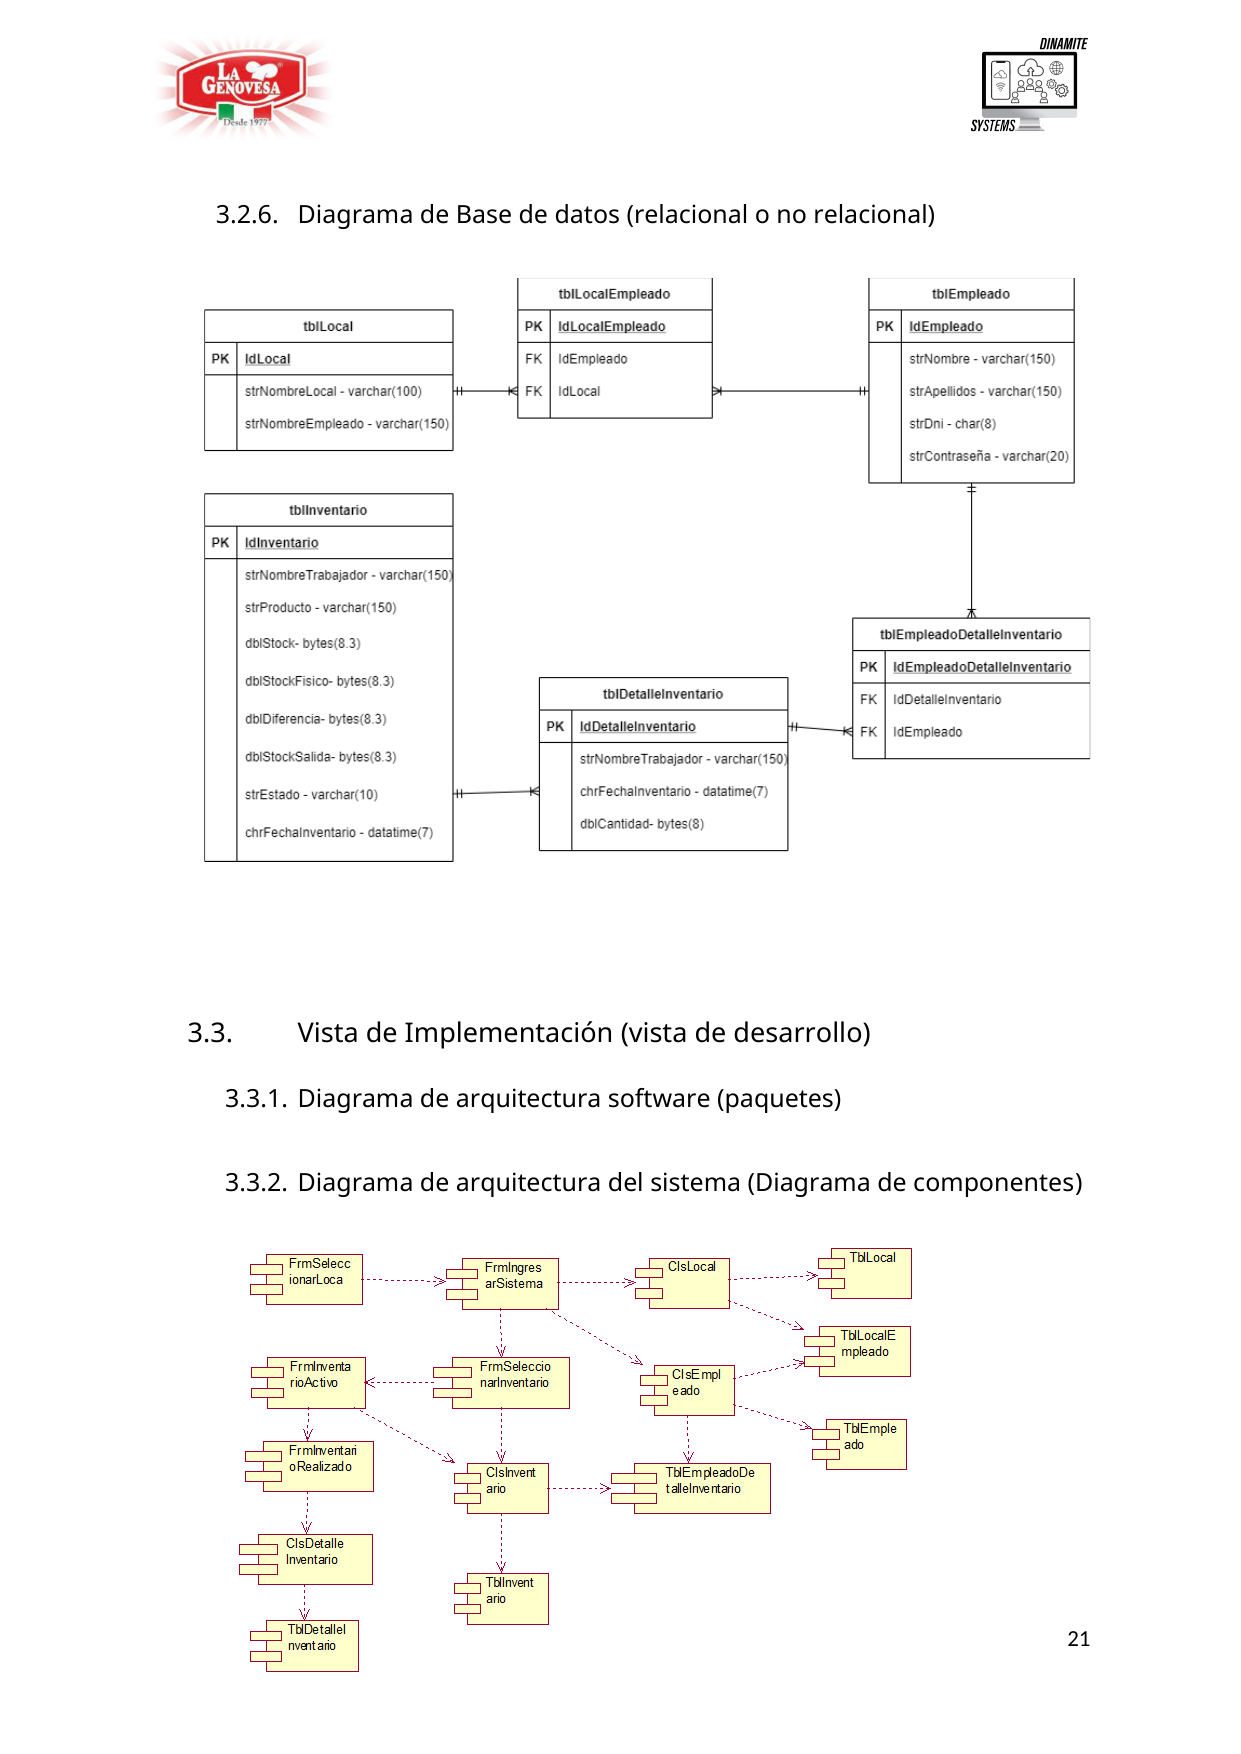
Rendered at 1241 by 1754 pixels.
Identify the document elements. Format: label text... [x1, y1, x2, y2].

list Vista de Implementación (vista de desarrollo) [187, 1013, 1090, 1050]
subtitle Diagrama de arquitectura software (paquetes) [225, 1081, 1090, 1115]
picture [969, 27, 1091, 149]
picture [180, 63, 307, 114]
subtitle Diagrama de Base de datos (relacional o no relacional) [216, 197, 1090, 231]
picture [204, 278, 1091, 862]
picture [229, 1238, 964, 1688]
subtitle Diagrama de arquitectura del sistema (Diagrama de componentes) [225, 1165, 1090, 1199]
